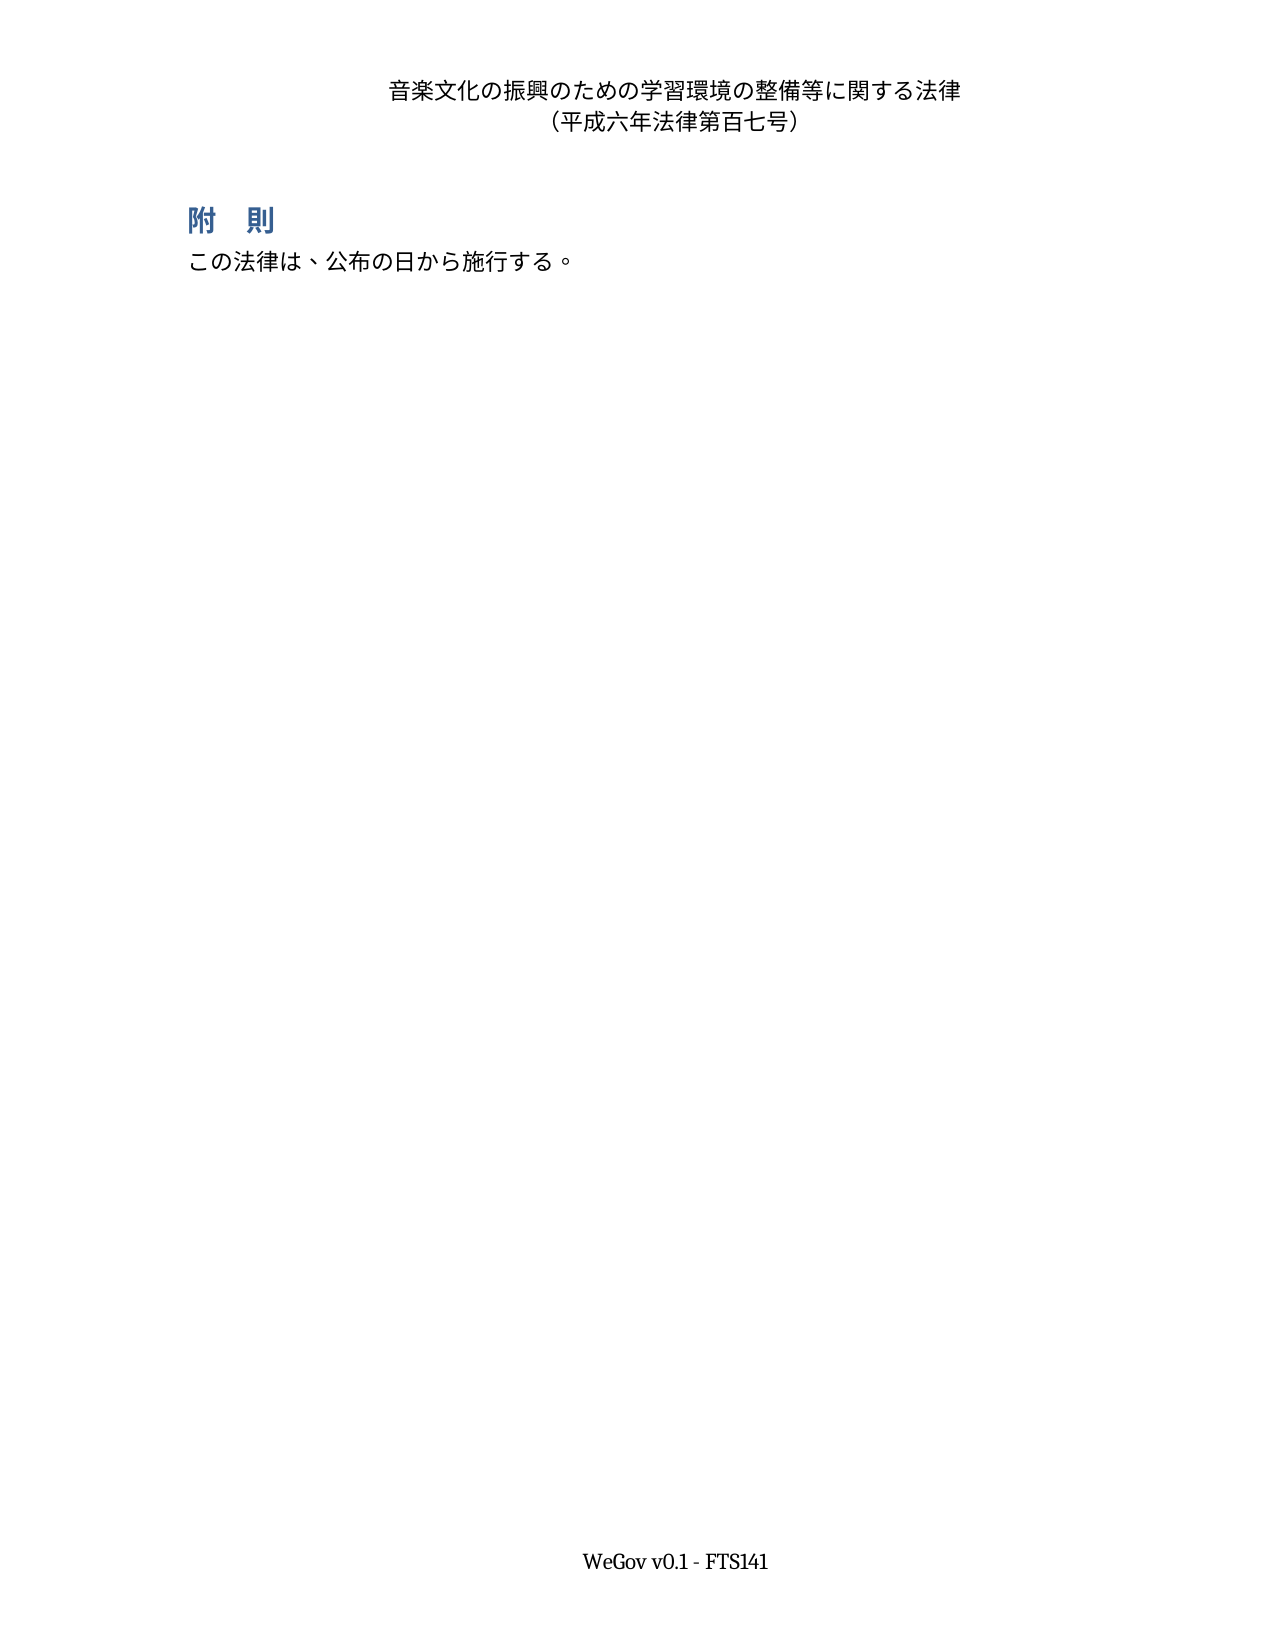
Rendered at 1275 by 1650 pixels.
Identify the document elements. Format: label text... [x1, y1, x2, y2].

text この法律は、公布の日から施行する。 [187, 246, 1087, 277]
subtitle 附 則 [187, 200, 1087, 240]
